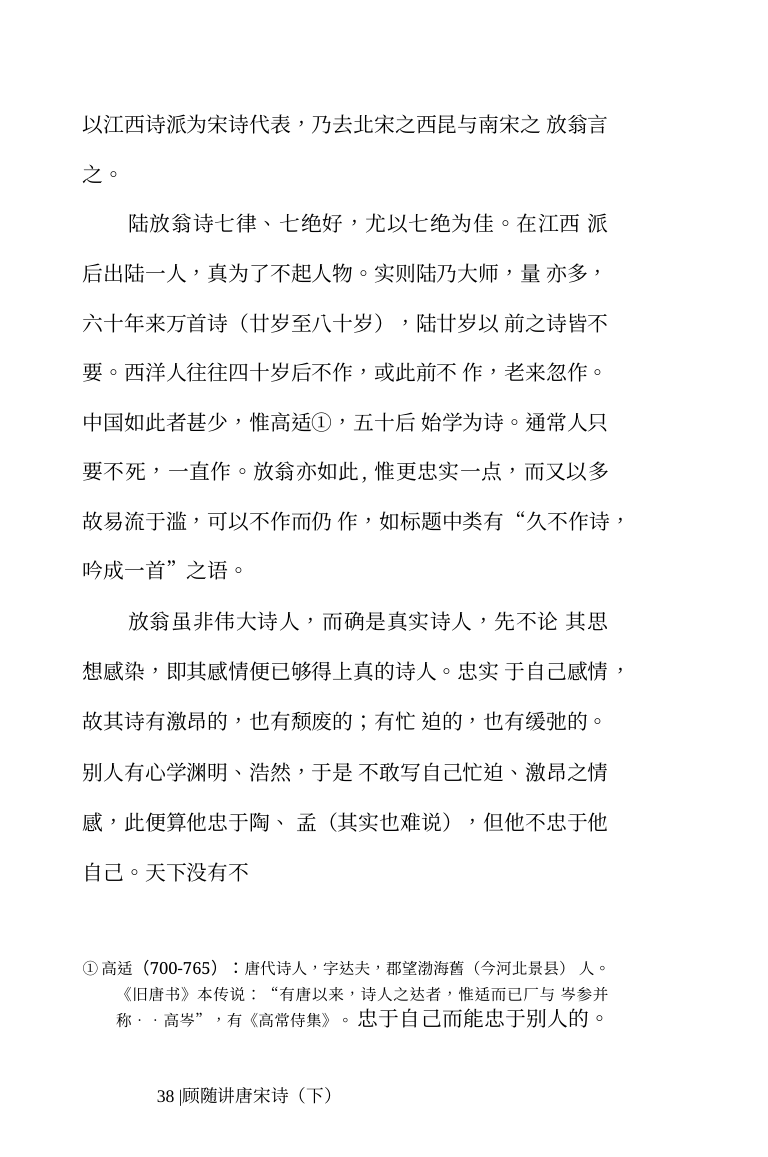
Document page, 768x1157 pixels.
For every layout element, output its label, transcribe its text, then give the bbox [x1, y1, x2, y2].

text 陆放翁诗七律、七绝好，尤以七绝为佳。在江西 派后出陆一人，真为了不起人物。实则陆乃大师，量 亦多，六十年来万首诗（廿岁至八十岁），陆廿岁以 前之诗皆不要。西洋人往往四十岁后不作，或此前不 作，老来忽作。中国如此者甚少，惟高适①，五十后 始学为诗。通常人只要不死，一直作。放翁亦如此, 惟更忠实一点，而又以多故易流于滥，可以不作而仍 作，如标题中类有“久不作诗，吟成一首”之语。 [82, 192, 610, 589]
text 以江西诗派为宋诗代表，乃去北宋之西昆与南宋之 放翁言之。 [82, 93, 610, 192]
text 放翁虽非伟大诗人，而确是真实诗人，先不论 其思想感染，即其感情便已够得上真的诗人。忠实 于自己感情，故其诗有激昂的，也有颓废的；有忙 迫的，也有缓弛的。别人有心学渊明、浩然，于是 不敢写自己忙迫、激昂之情感，此便算他忠于陶、 孟（其实也难说），但他不忠于他自己。天下没有不 [82, 589, 610, 891]
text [82, 953, 610, 1031]
